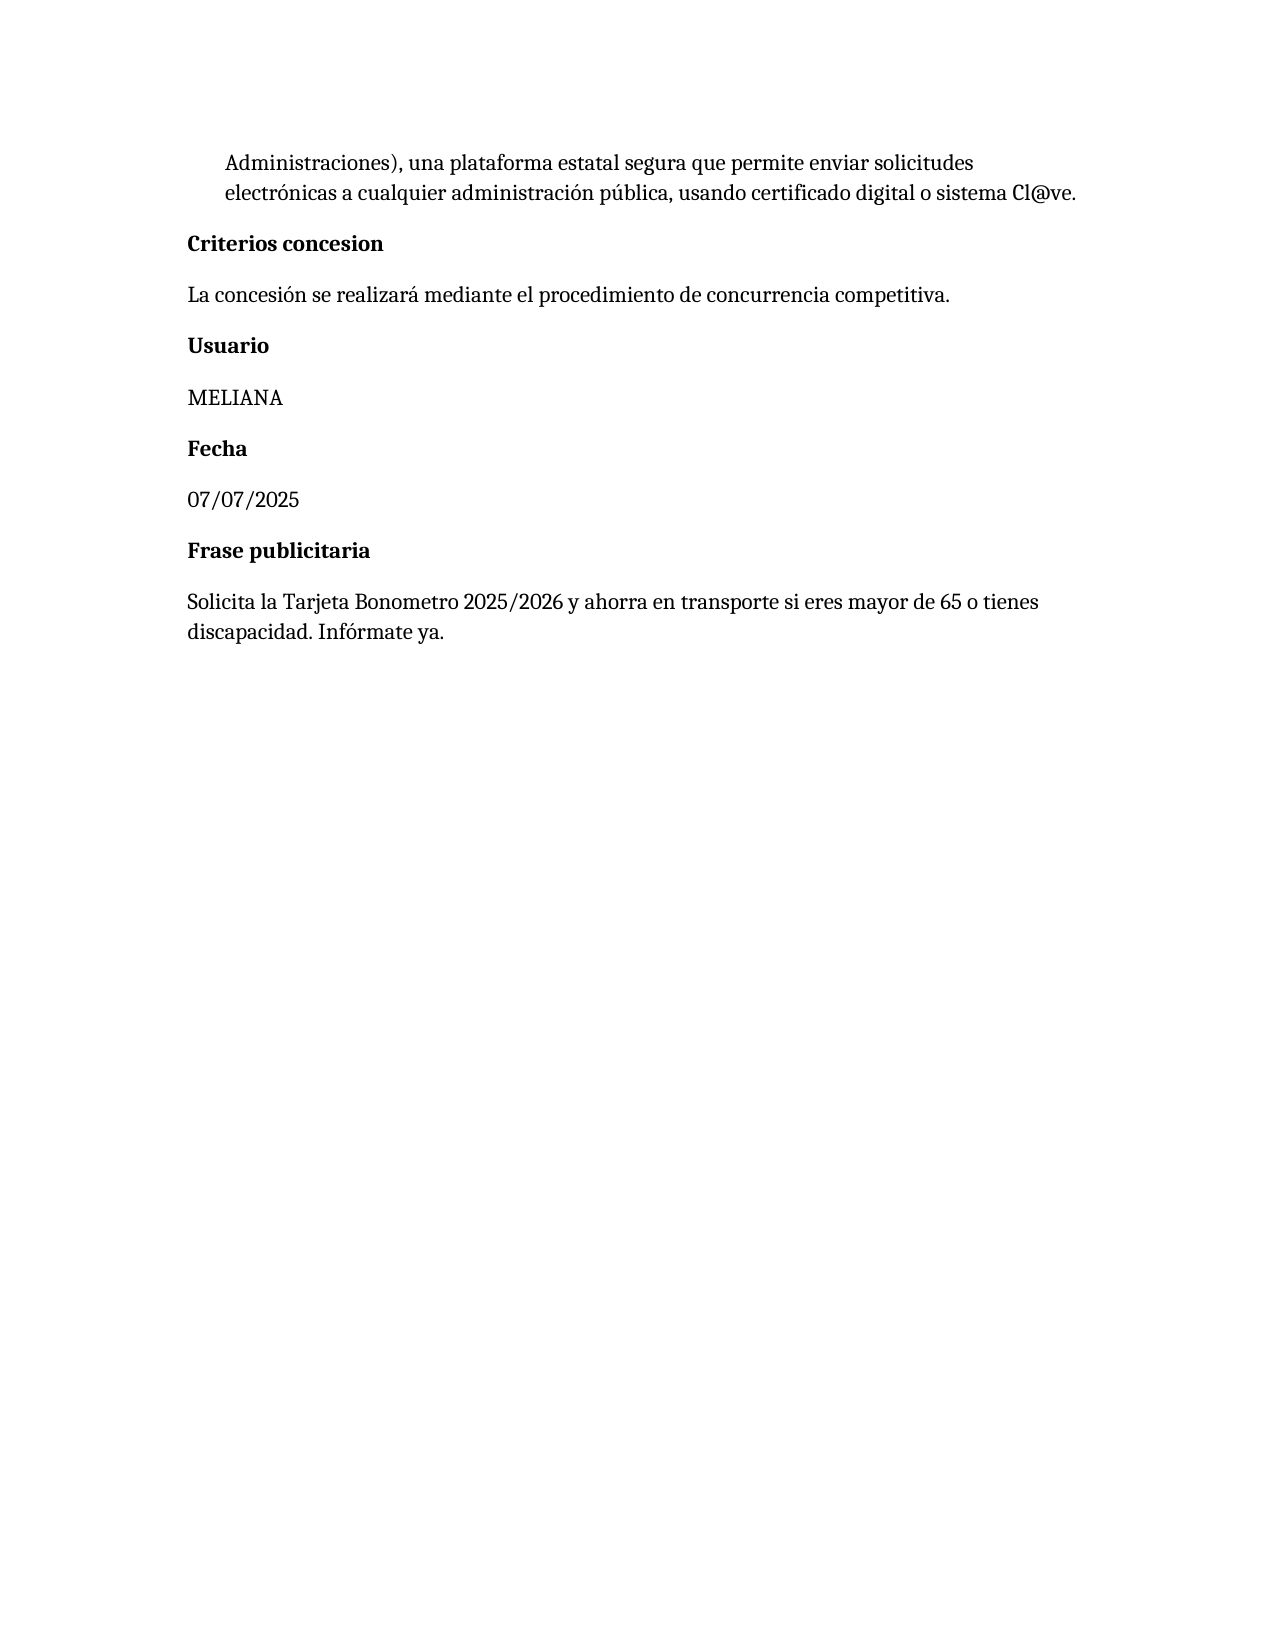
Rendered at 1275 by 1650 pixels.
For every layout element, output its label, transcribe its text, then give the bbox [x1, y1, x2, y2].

text Fecha [187, 435, 1087, 462]
text Solicita la Tarjeta Bonometro 2025/2026 y ahorra en transporte si eres mayor de 65 o tienes discapacidad. Infórmate ya. [187, 588, 1087, 645]
text Criterios concesion [187, 231, 1087, 258]
text MELIANA [187, 384, 1087, 411]
text Frase publicitaria [187, 537, 1087, 564]
text La concesión se realizará mediante el procedimiento de concurrencia competitiva. [187, 282, 1087, 309]
text 07/07/2025 [187, 486, 1087, 513]
text Usuario [187, 333, 1087, 360]
